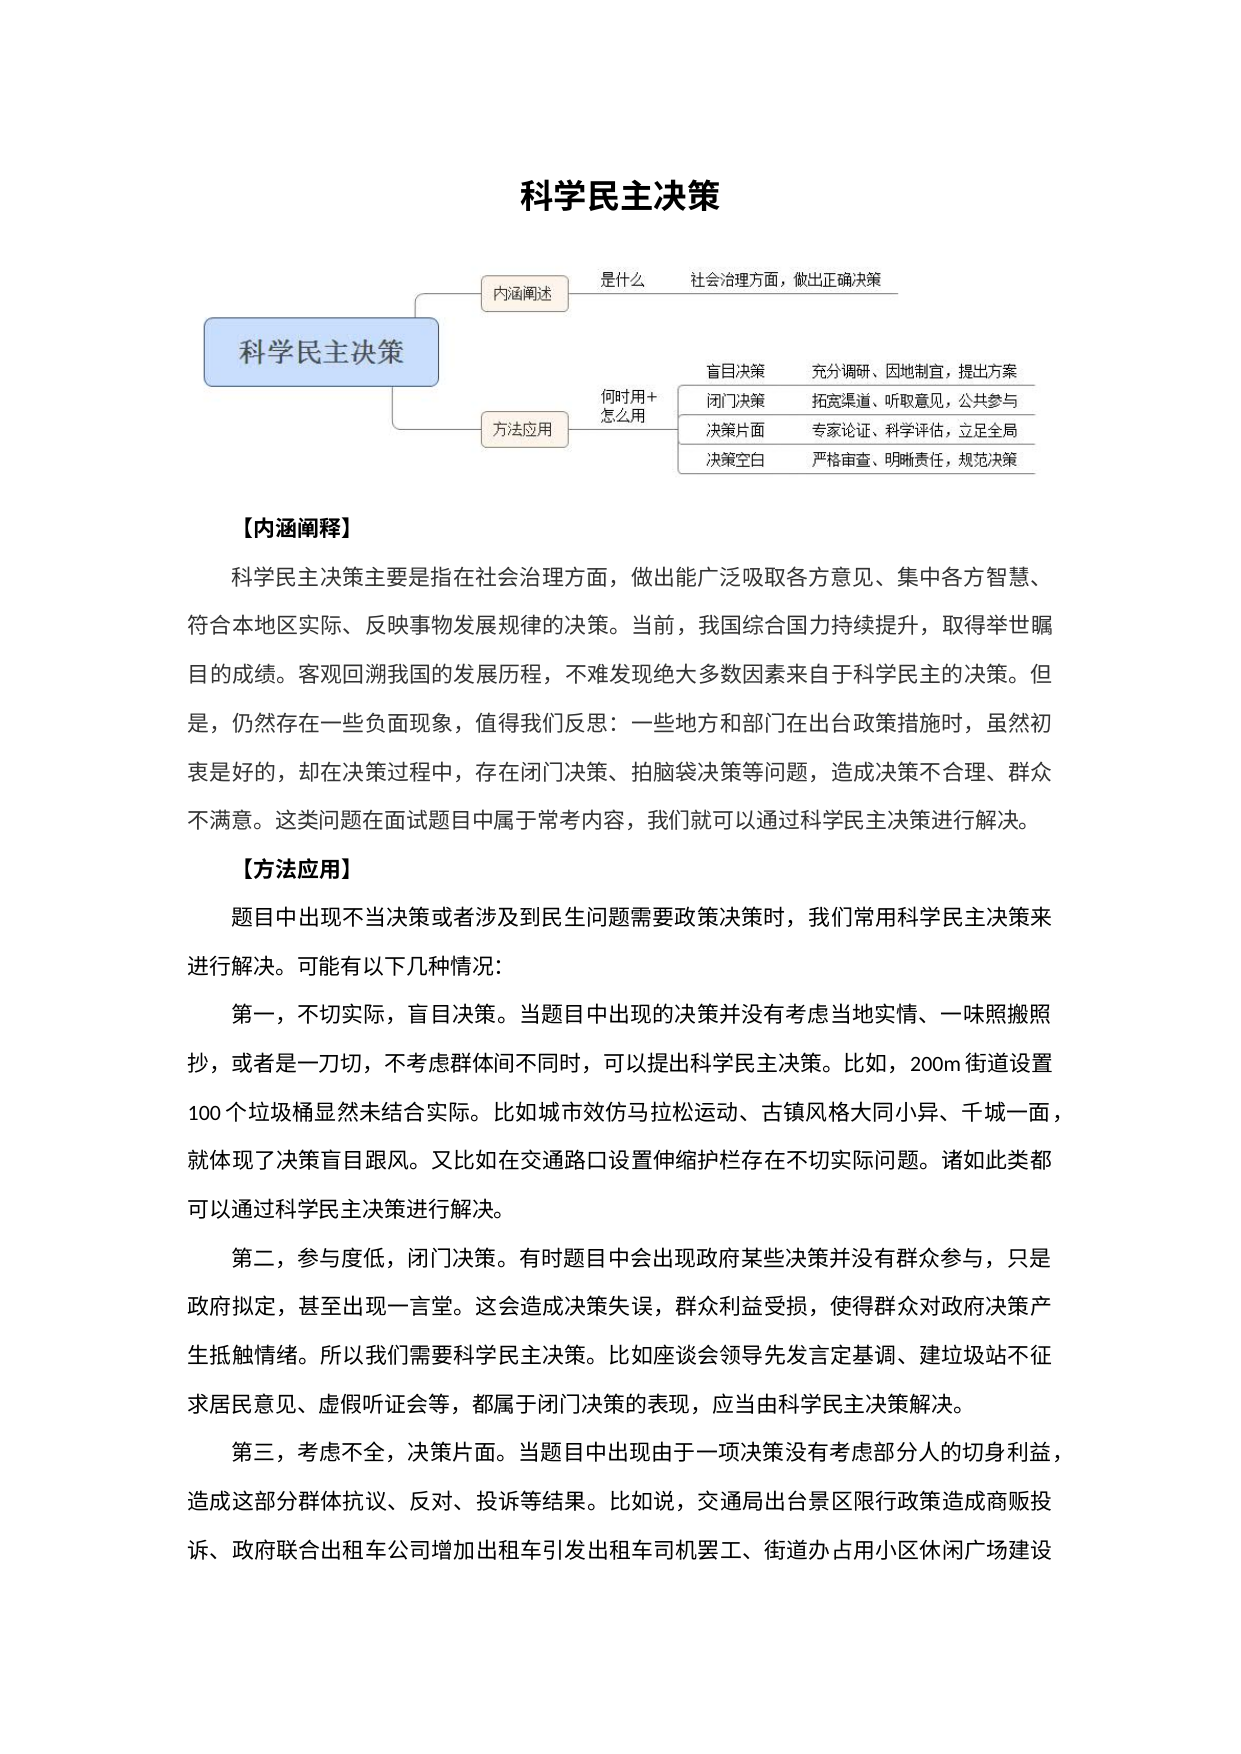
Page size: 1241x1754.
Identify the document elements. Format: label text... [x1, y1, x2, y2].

title 科学民主决策 [187, 162, 1053, 227]
text 题目中出现不当决策或者涉及到民生问题需要政策决策时，我们常用科学民主决策来进行解决。可能有以下几种情况： [187, 900, 1053, 981]
list 参与度低，闭门决策。有时题目中会出现政府某些决策并没有群众参与，只是政府拟定，甚至出现一言堂。这会造成决策失误，群众利益受损，使得群众对政府决策产生抵触情绪。所以我们需要科学民主决策。比如座谈会领导先发言定基调、建垃圾站不征求居民意见、虚假听证会等，都属于闭门决策的表现，应当由科学民主决策解决。 [187, 1240, 1053, 1419]
text 【内涵阐释】 [187, 511, 1053, 543]
text 科学民主决策主要是指在社会治理方面，做出能广泛吸取各方意见、集中各方智慧、符合本地区实际、反映事物发展规律的决策。当前，我国综合国力持续提升，取得举世瞩目的成绩。客观回溯我国的发展历程，不难发现绝大多数因素来自于科学民主的决策。但是，仍然存在一些负面现象，值得我们反思：一些地方和部门在出台政策措施时，虽然初衷是好的，却在决策过程中，存在闭门决策、拍脑袋决策等问题，造成决策不合理、群众不满意。这类问题在面试题目中属于常考内容，我们就可以通过科学民主决策进行解决。 [187, 559, 1053, 836]
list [187, 1435, 1053, 1565]
text 【方法应用】 [187, 851, 1053, 884]
picture [187, 251, 1052, 490]
list 不切实际，盲目决策。当题目中出现的决策并没有考虑当地实情、一味照搬照抄，或者是一刀切，不考虑群体间不同时，可以提出科学民主决策。比如，200m街道设置100个垃圾桶显然未结合实际。比如城市效仿马拉松运动、古镇风格大同小异、千城一面，就体现了决策盲目跟风。又比如在交通路口设置伸缩护栏存在不切实际问题。诸如此类都可以通过科学民主决策进行解决。 [187, 997, 1053, 1224]
